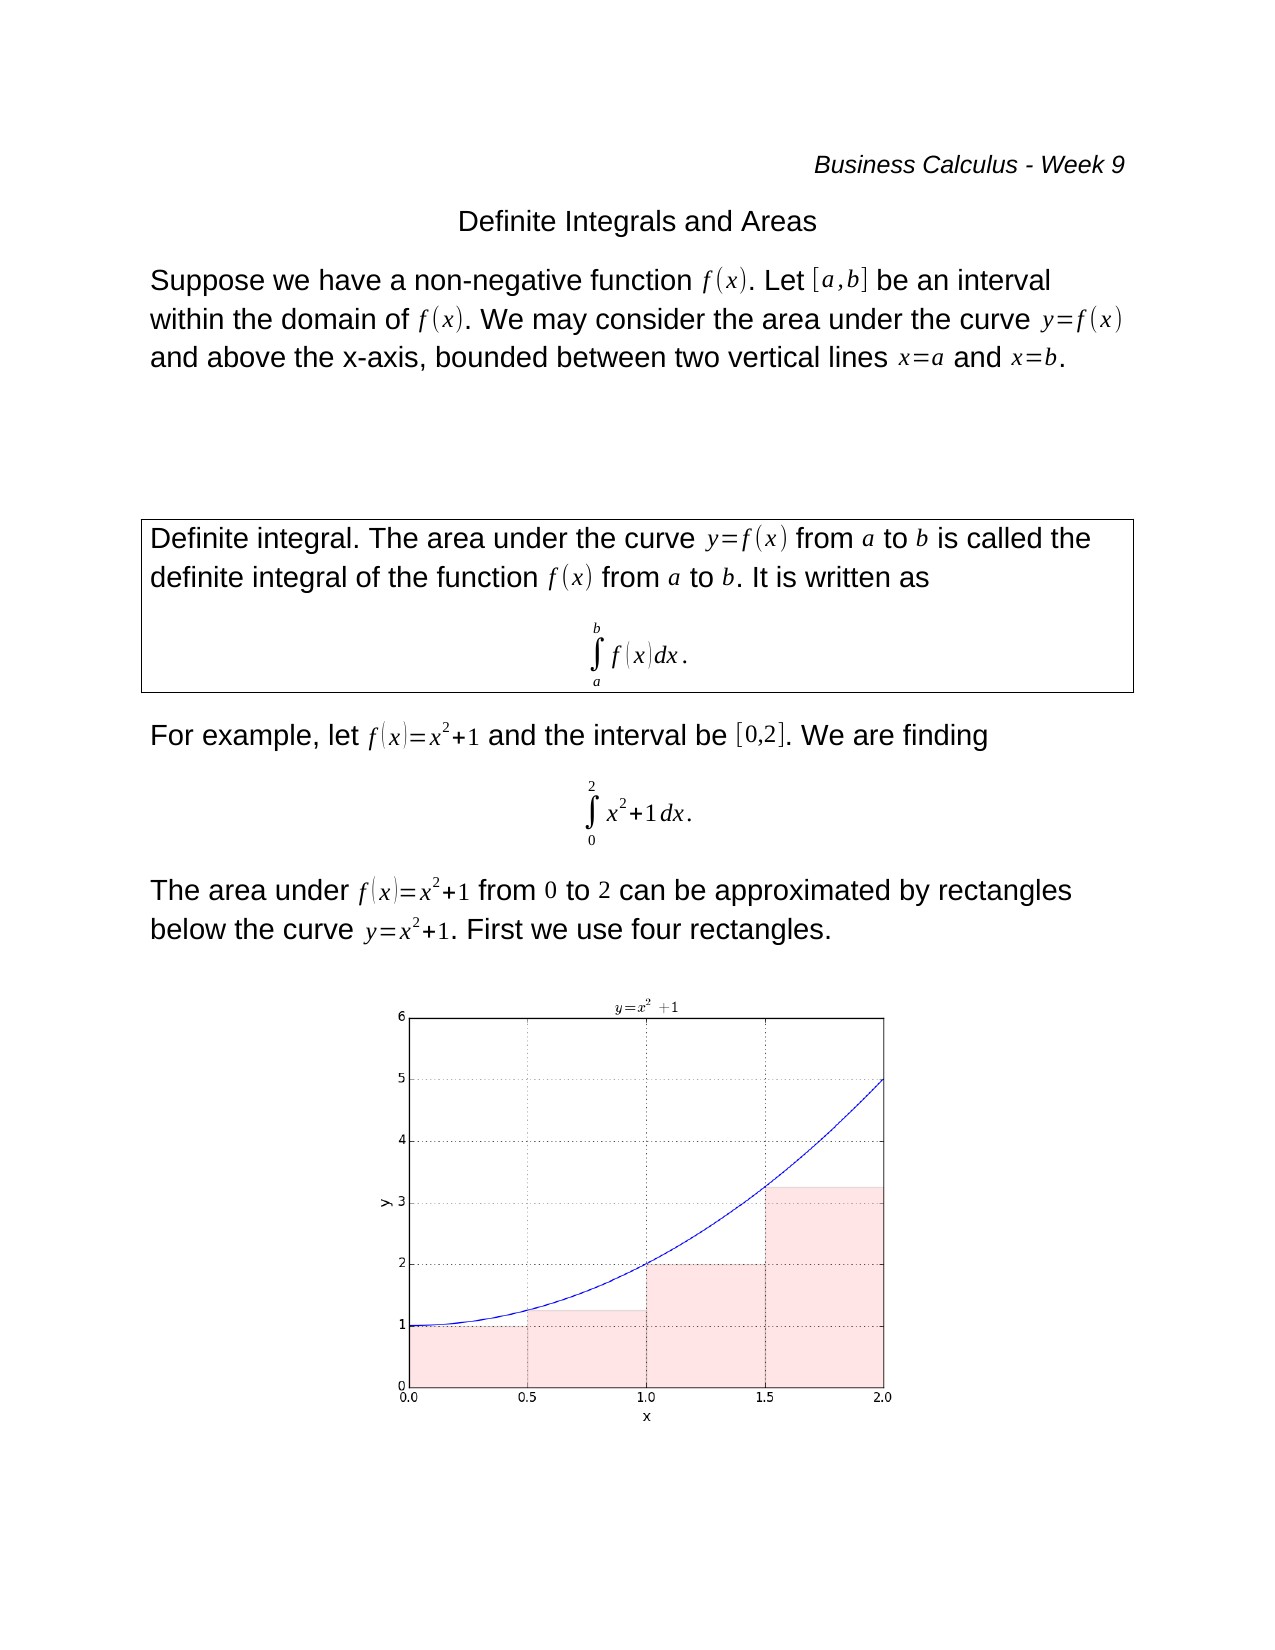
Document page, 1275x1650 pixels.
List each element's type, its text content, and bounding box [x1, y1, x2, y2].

text Definite integral. The area under the curve from to is called the definite integral of the function from to . It is written as [142, 520, 1133, 594]
text Definite Integrals and Areas [150, 204, 1125, 237]
picture [332, 971, 943, 1433]
text Business Calculus - Week 9 [150, 150, 1125, 179]
text The area under from to can be approximated by rectangles below the curve . First we use four rectangles. [150, 873, 1125, 946]
text Suppose we have a non-negative function . Let be an interval within the domain of . We may consider the area under the curve and above the x-axis, bounded between two vertical lines and . [150, 263, 1125, 374]
text For example, let and the interval be . We are finding [150, 718, 1125, 752]
